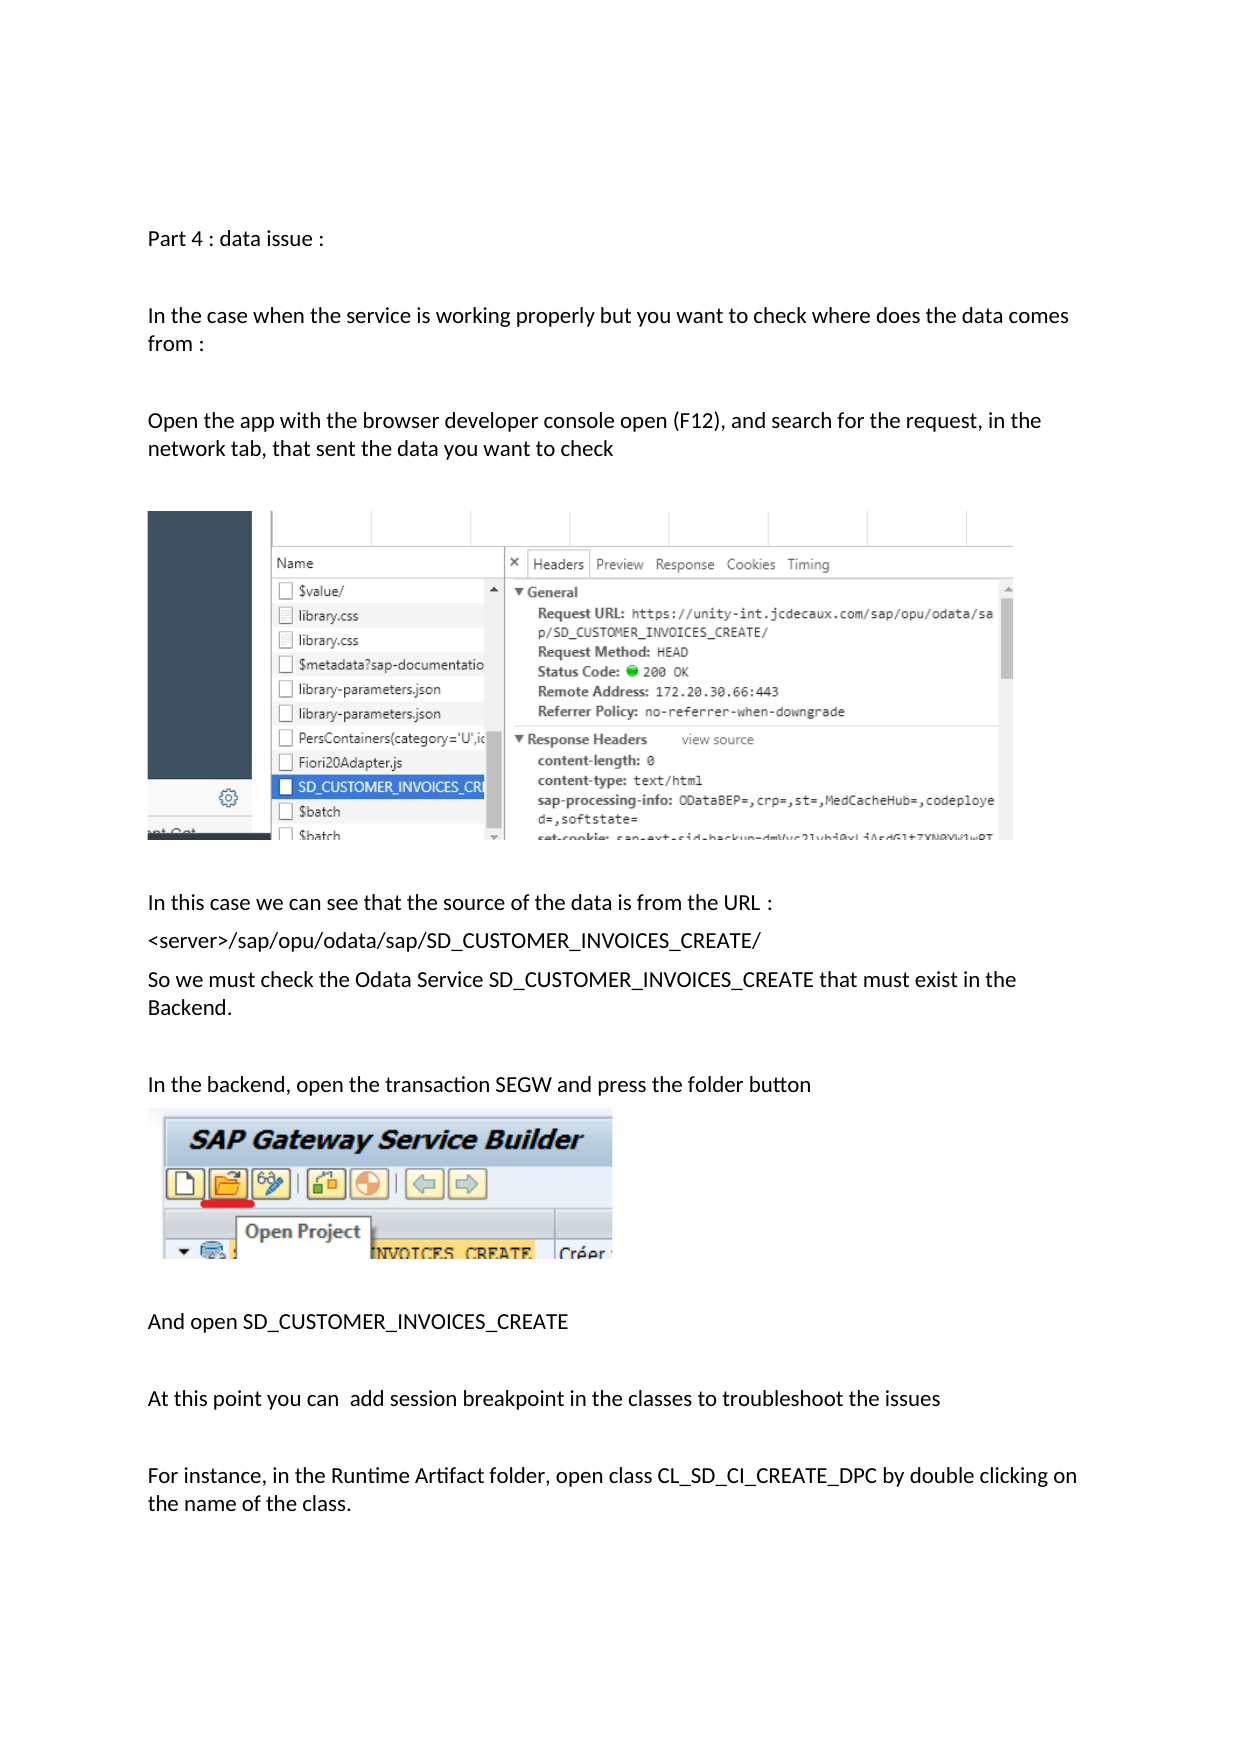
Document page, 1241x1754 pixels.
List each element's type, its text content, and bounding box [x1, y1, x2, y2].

picture [147, 1108, 613, 1259]
text In the backend, open the transaction SEGW and press the folder button [148, 1070, 1093, 1098]
text <server>/sap/opu/odata/sap/SD_CUSTOMER_INVOICES_CREATE/ [148, 927, 1093, 954]
text Part 4 : data issue : [148, 224, 1093, 252]
text In the case when the service is working properly but you want to check where does the data comes from : [148, 301, 1093, 357]
text Open the app with the browser developer console open (F12), and search for the request, in the network tab, that sent the data you want to check [148, 406, 1093, 462]
text For instance, in the Runtime Artifact folder, open class CL_SD_CI_CREATE_DPC by double clicking on the name of the class. [148, 1461, 1093, 1517]
text In this case we can see that the source of the data is from the URL : [148, 888, 1093, 916]
text So we must check the Odata Service SD_CUSTOMER_INVOICES_CREATE that must exist in the Backend. [148, 965, 1093, 1021]
text And open SD_CUSTOMER_INVOICES_CREATE [148, 1307, 1093, 1335]
picture [147, 511, 1014, 840]
text At this point you can add session breakpoint in the classes to troubleshoot the issues [148, 1384, 1093, 1412]
